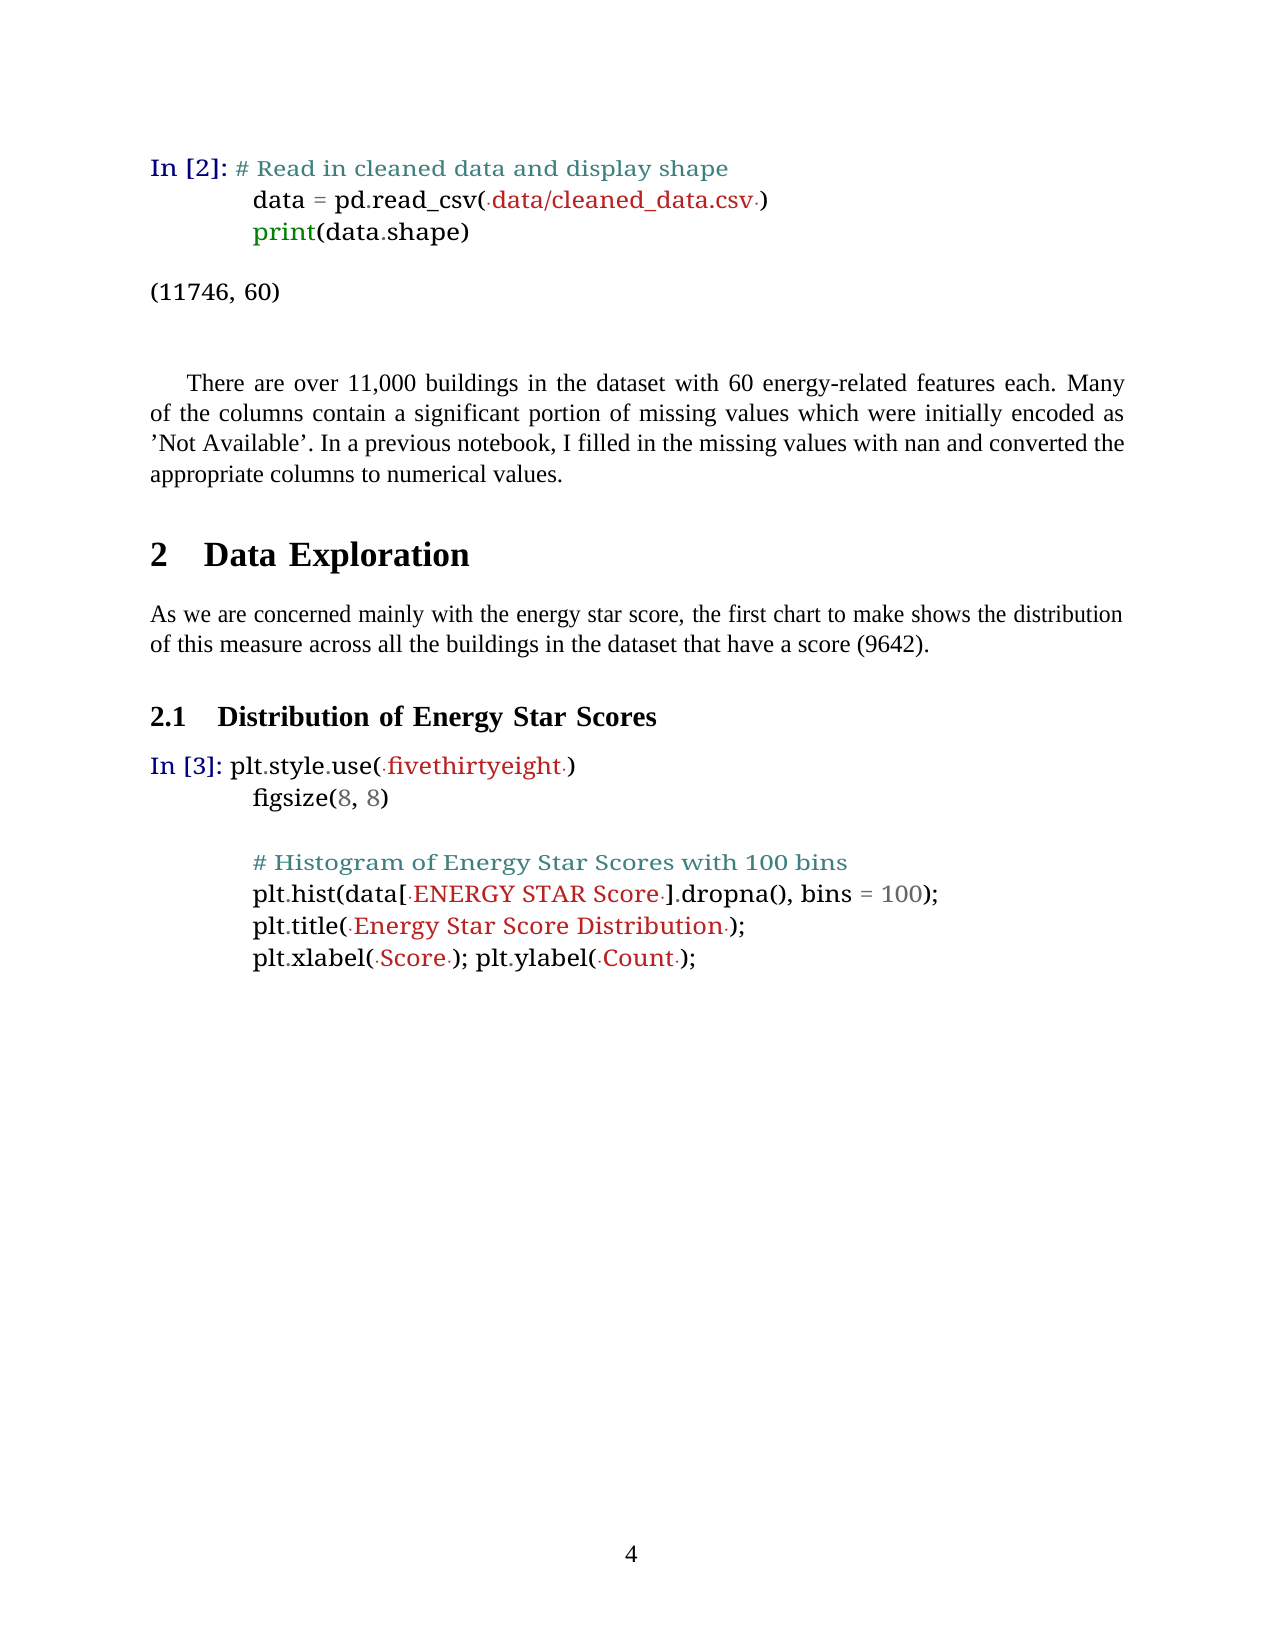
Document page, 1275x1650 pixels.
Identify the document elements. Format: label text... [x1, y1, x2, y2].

text data = pd.read_csv('data/cleaned_data.csv') print(data.shape) [252, 184, 812, 247]
text As we are concerned mainly with the energy star score, the first chart to make shows the distribution of this measure across all the buildings in the dataset that have a score (9642). [150, 599, 1126, 658]
text # Histogram of Energy Star Scores with 100 bins [252, 848, 1275, 877]
text plt.hist(data['ENERGY STAR Score'].dropna(), bins = 100); plt.title('Energy Star Score Distribution'); [252, 878, 1126, 941]
text figsize(8, 8) [252, 782, 1275, 813]
text (11746, 60) [150, 276, 1275, 307]
text In [2]: # Read in cleaned data and display shape [150, 152, 1275, 183]
subtitle Distribution of Energy Star Scores [150, 699, 1275, 733]
text plt.xlabel('Score'); plt.ylabel('Count'); [252, 942, 1275, 973]
text There are over 11,000 buildings in the dataset with 60 energy-related features each. Many of the columns contain a significant portion of missing values which were initially encoded as ’Not Available’. In a previous notebook, I filled in the missing values with nan and converted the appropriate columns to numerical values. [150, 368, 1125, 487]
subtitle Data Exploration [150, 533, 1275, 574]
text In [3]: plt.style.use('fivethirtyeight') [150, 750, 1275, 782]
